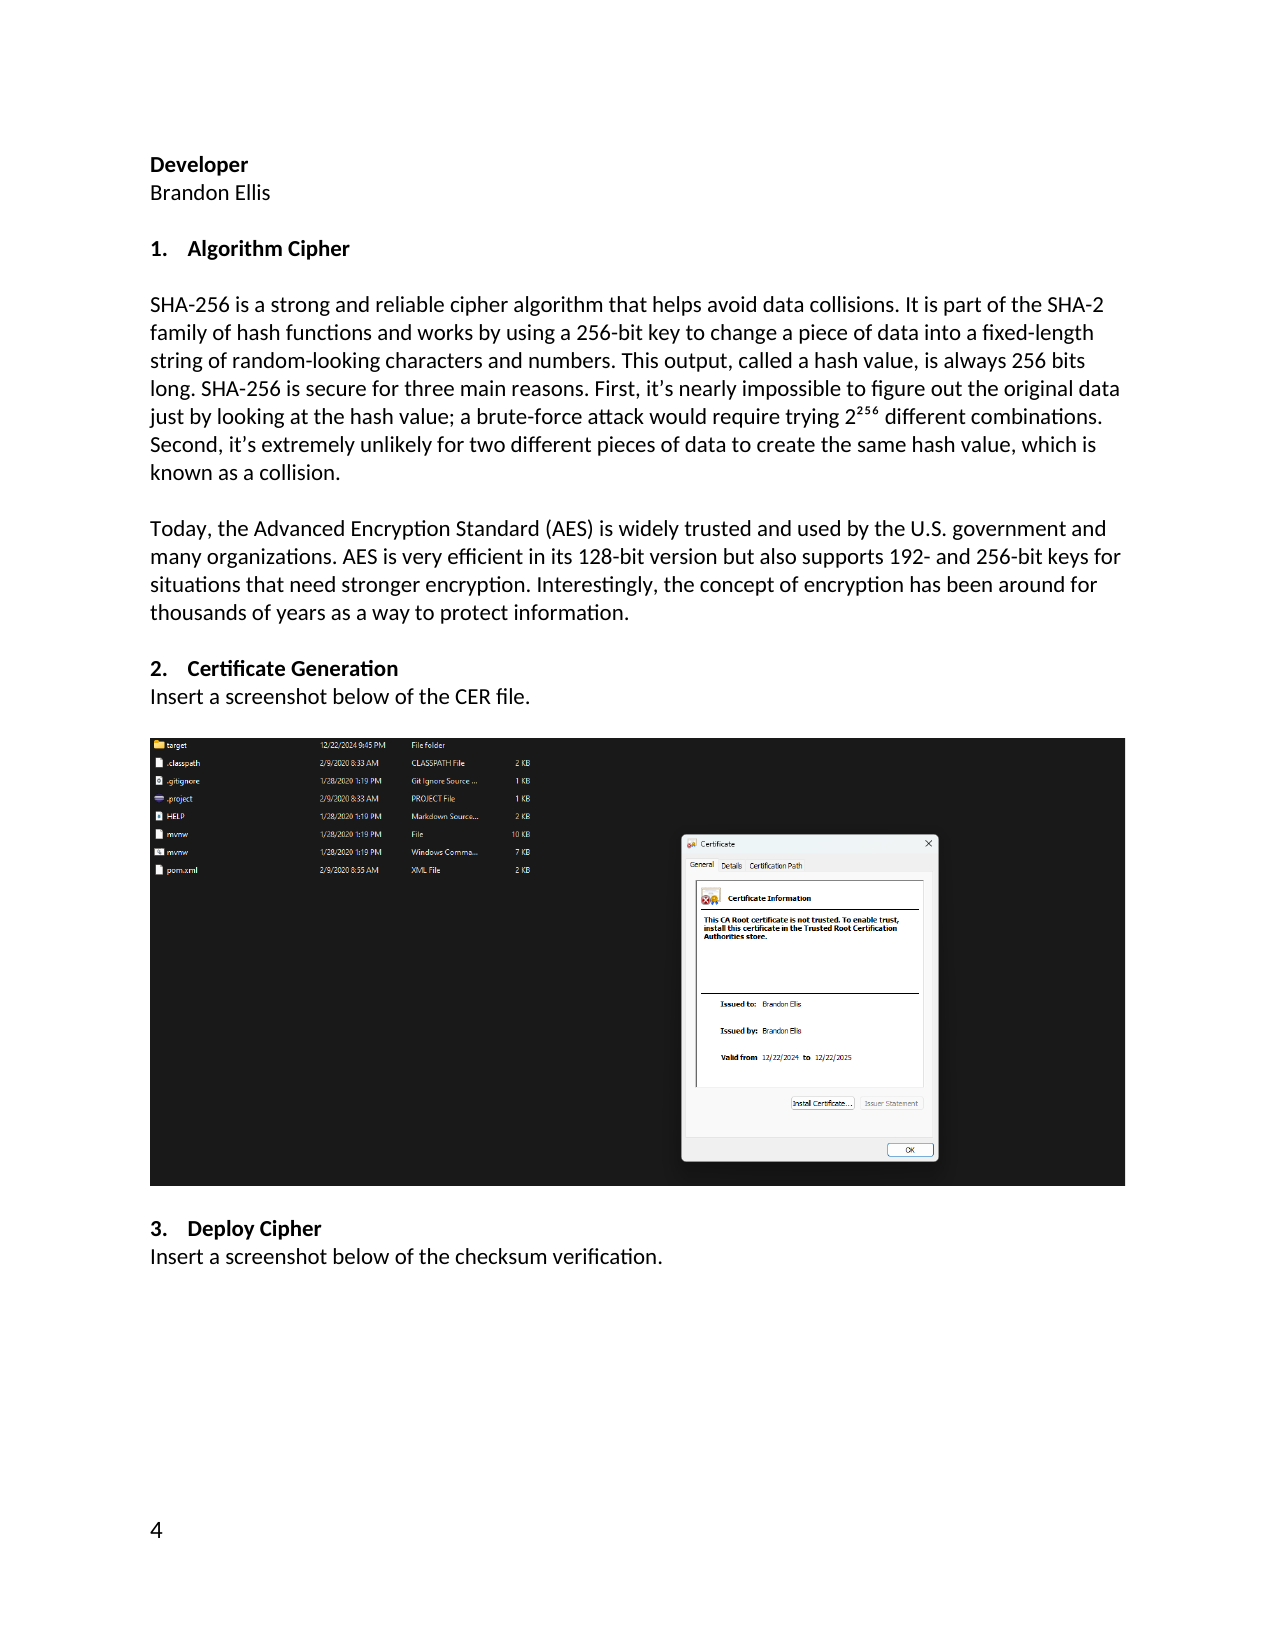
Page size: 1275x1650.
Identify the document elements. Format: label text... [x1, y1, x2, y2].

text Insert a screenshot below of the CER file. [150, 682, 1125, 710]
subtitle Certificate Generation [150, 654, 1125, 682]
text Brandon Ellis [150, 178, 1125, 206]
text Insert a screenshot below of the checksum verification. [150, 1242, 1125, 1270]
subtitle Developer [150, 150, 1125, 178]
text Today, the Advanced Encryption Standard (AES) is widely trusted and used by the U.S. government and many organizations. AES is very efficient in its 128-bit version but also supports 192- and 256-bit keys for situations that need stronger encryption. Interestingly, the concept of encryption has been around for thousands of years as a way to protect information. [150, 514, 1125, 626]
subtitle Deploy Cipher [150, 1214, 1125, 1242]
picture [150, 738, 1125, 1186]
subtitle Algorithm Cipher [150, 234, 1125, 262]
text SHA-256 is a strong and reliable cipher algorithm that helps avoid data collisions. It is part of the SHA-2 family of hash functions and works by using a 256-bit key to change a piece of data into a fixed-length string of random-looking characters and numbers. This output, called a hash value, is always 256 bits long. SHA-256 is secure for three main reasons. First, it’s nearly impossible to figure out the original data just by looking at the hash value; a brute-force attack would require trying 2²⁵⁶ different combinations. Second, it’s extremely unlikely for two different pieces of data to create the same hash value, which is known as a collision. [150, 290, 1125, 486]
